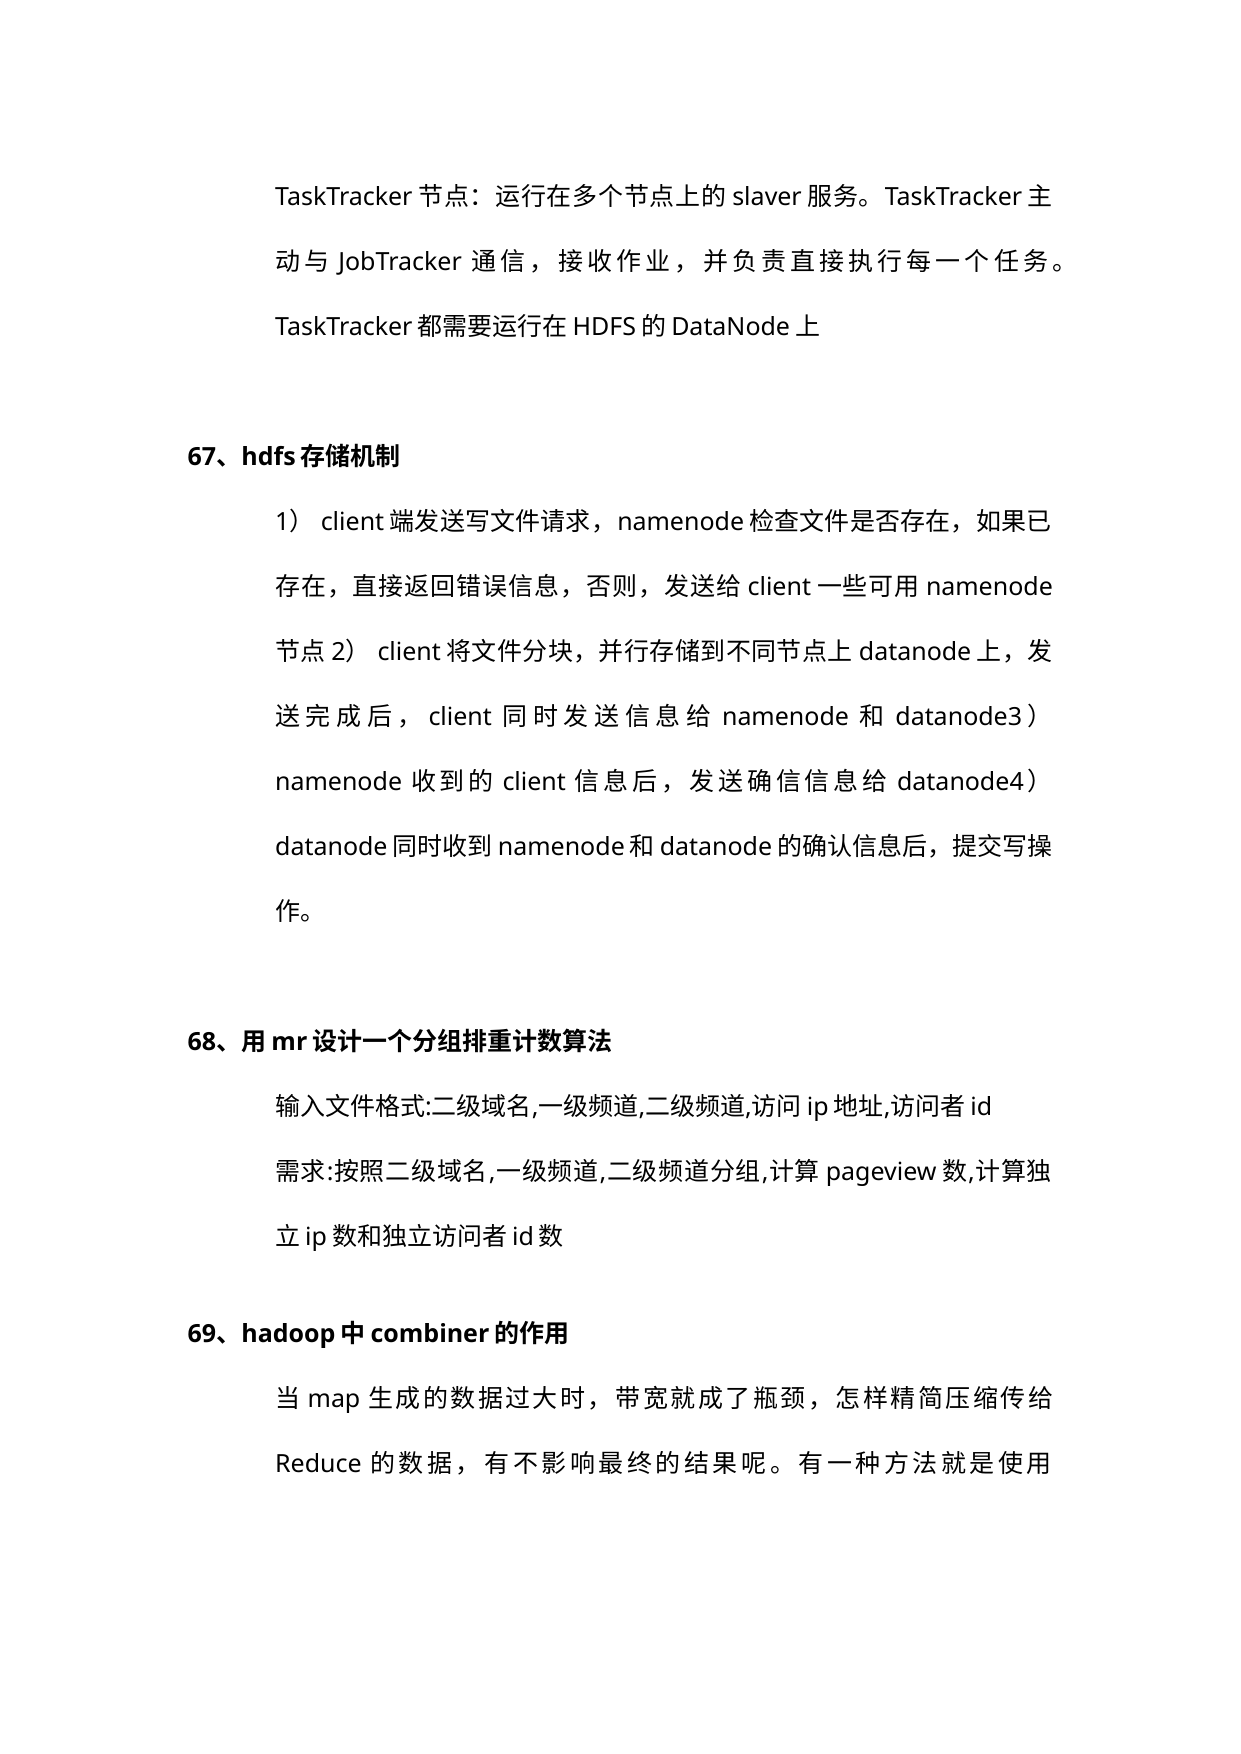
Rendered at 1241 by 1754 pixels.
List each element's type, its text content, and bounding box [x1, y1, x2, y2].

list 输入文件格式:二级域名,一级频道,二级频道,访问ip地址,访问者id [231, 1072, 1053, 1137]
list hadoop中combiner的作用 [187, 1299, 1053, 1364]
list 需求:按照二级域名,一级频道,二级频道分组,计算pageview数,计算独立ip数和独立访问者id数 [231, 1137, 1053, 1267]
list hdfs存储机制 [187, 422, 1053, 487]
list 1） client端发送写文件请求，namenode检查文件是否存在，如果已存在，直接返回错误信息，否则，发送给client一些可用namenode节点2） client将文件分块，并行存储到不同节点上datanode上，发送完成后，client同时发送信息给namenode和datanode3） namenode收到的client信息后，发送确信信息给datanode4） datanode同时收到namenode和datanode的确认信息后，提交写操作。 [231, 487, 1053, 942]
list TaskTracker节点：运行在多个节点上的slaver服务。TaskTracker主动与JobTracker通信，接收作业，并负责直接执行每一个任务。TaskTracker都需要运行在HDFS的DataNode上 [231, 162, 1053, 357]
list 用mr设计一个分组排重计数算法 [187, 1007, 1053, 1072]
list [231, 1364, 1053, 1494]
